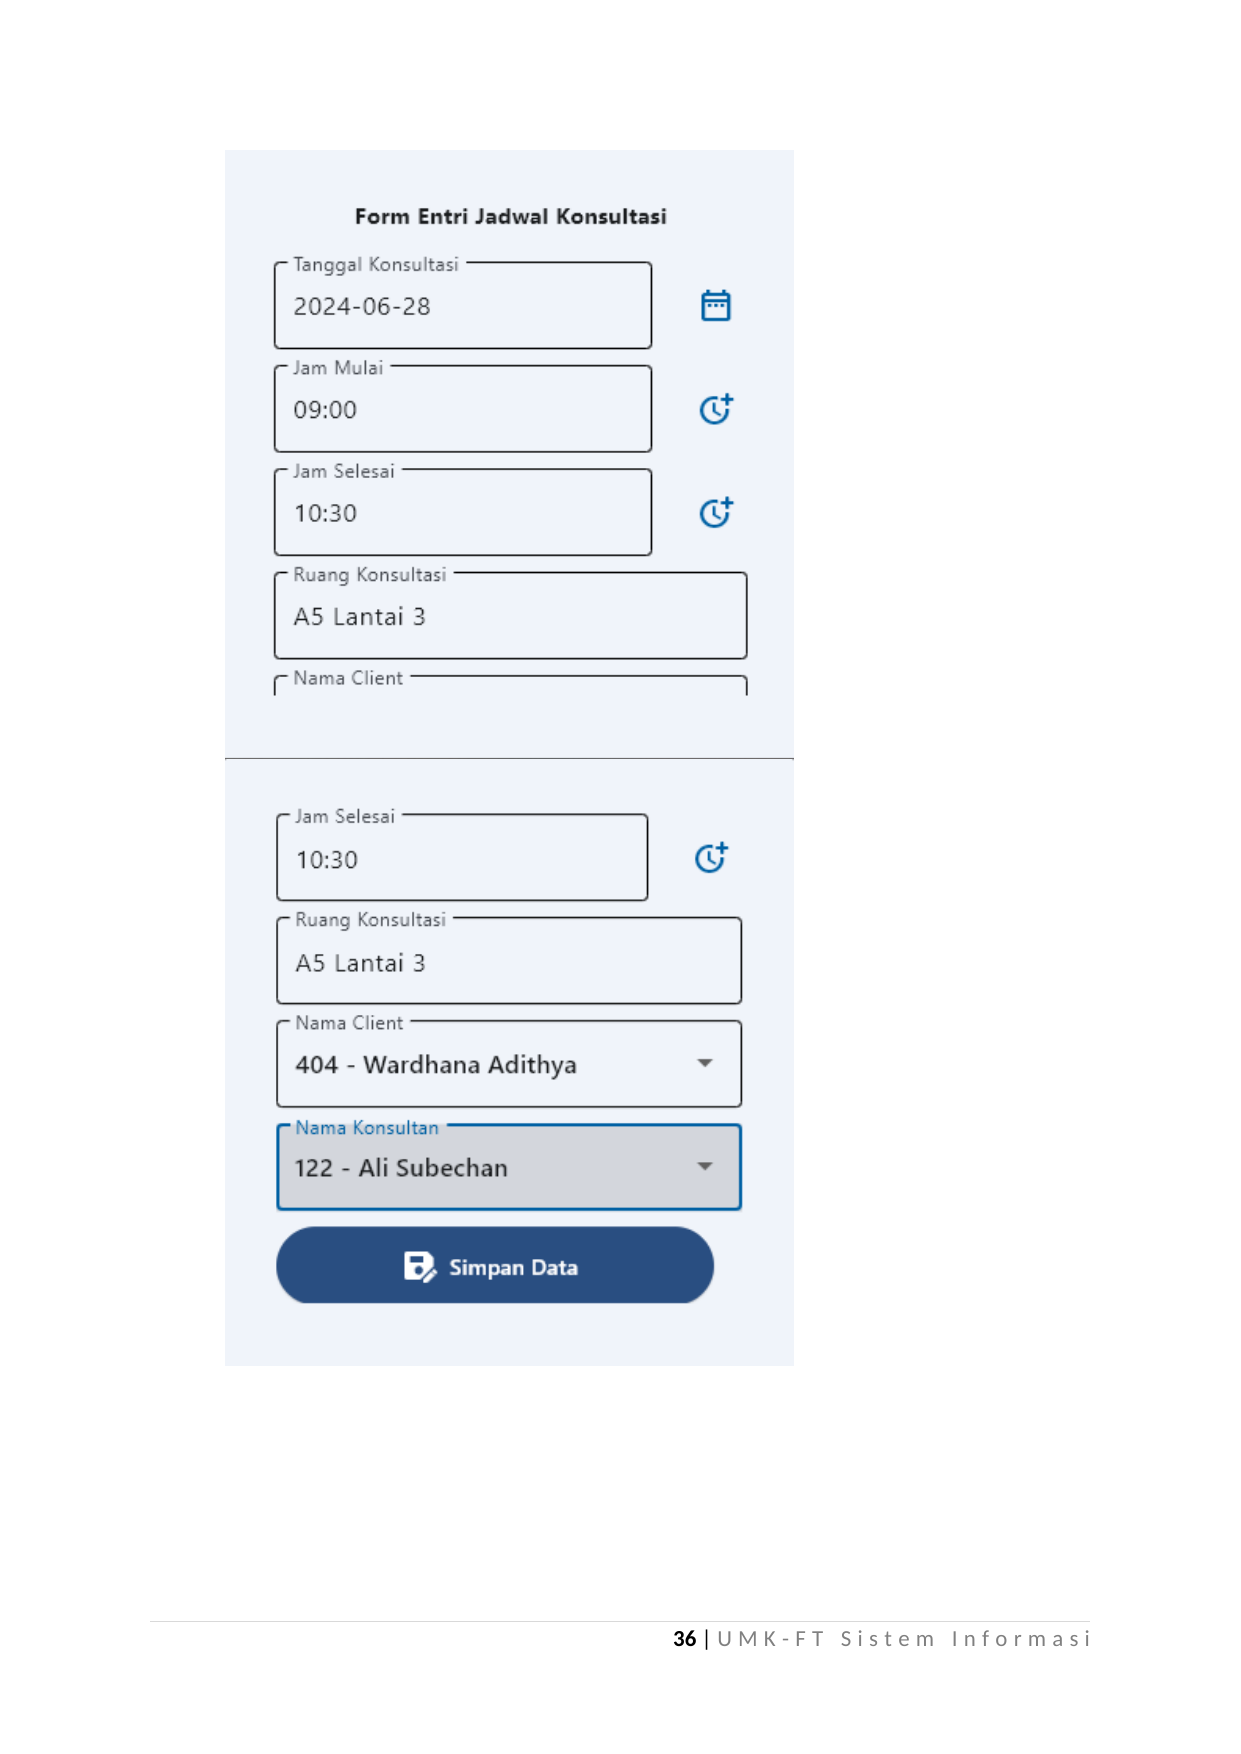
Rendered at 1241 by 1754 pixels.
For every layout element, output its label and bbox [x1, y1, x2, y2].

picture [225, 150, 794, 1366]
table_cell [139, 150, 1102, 1394]
